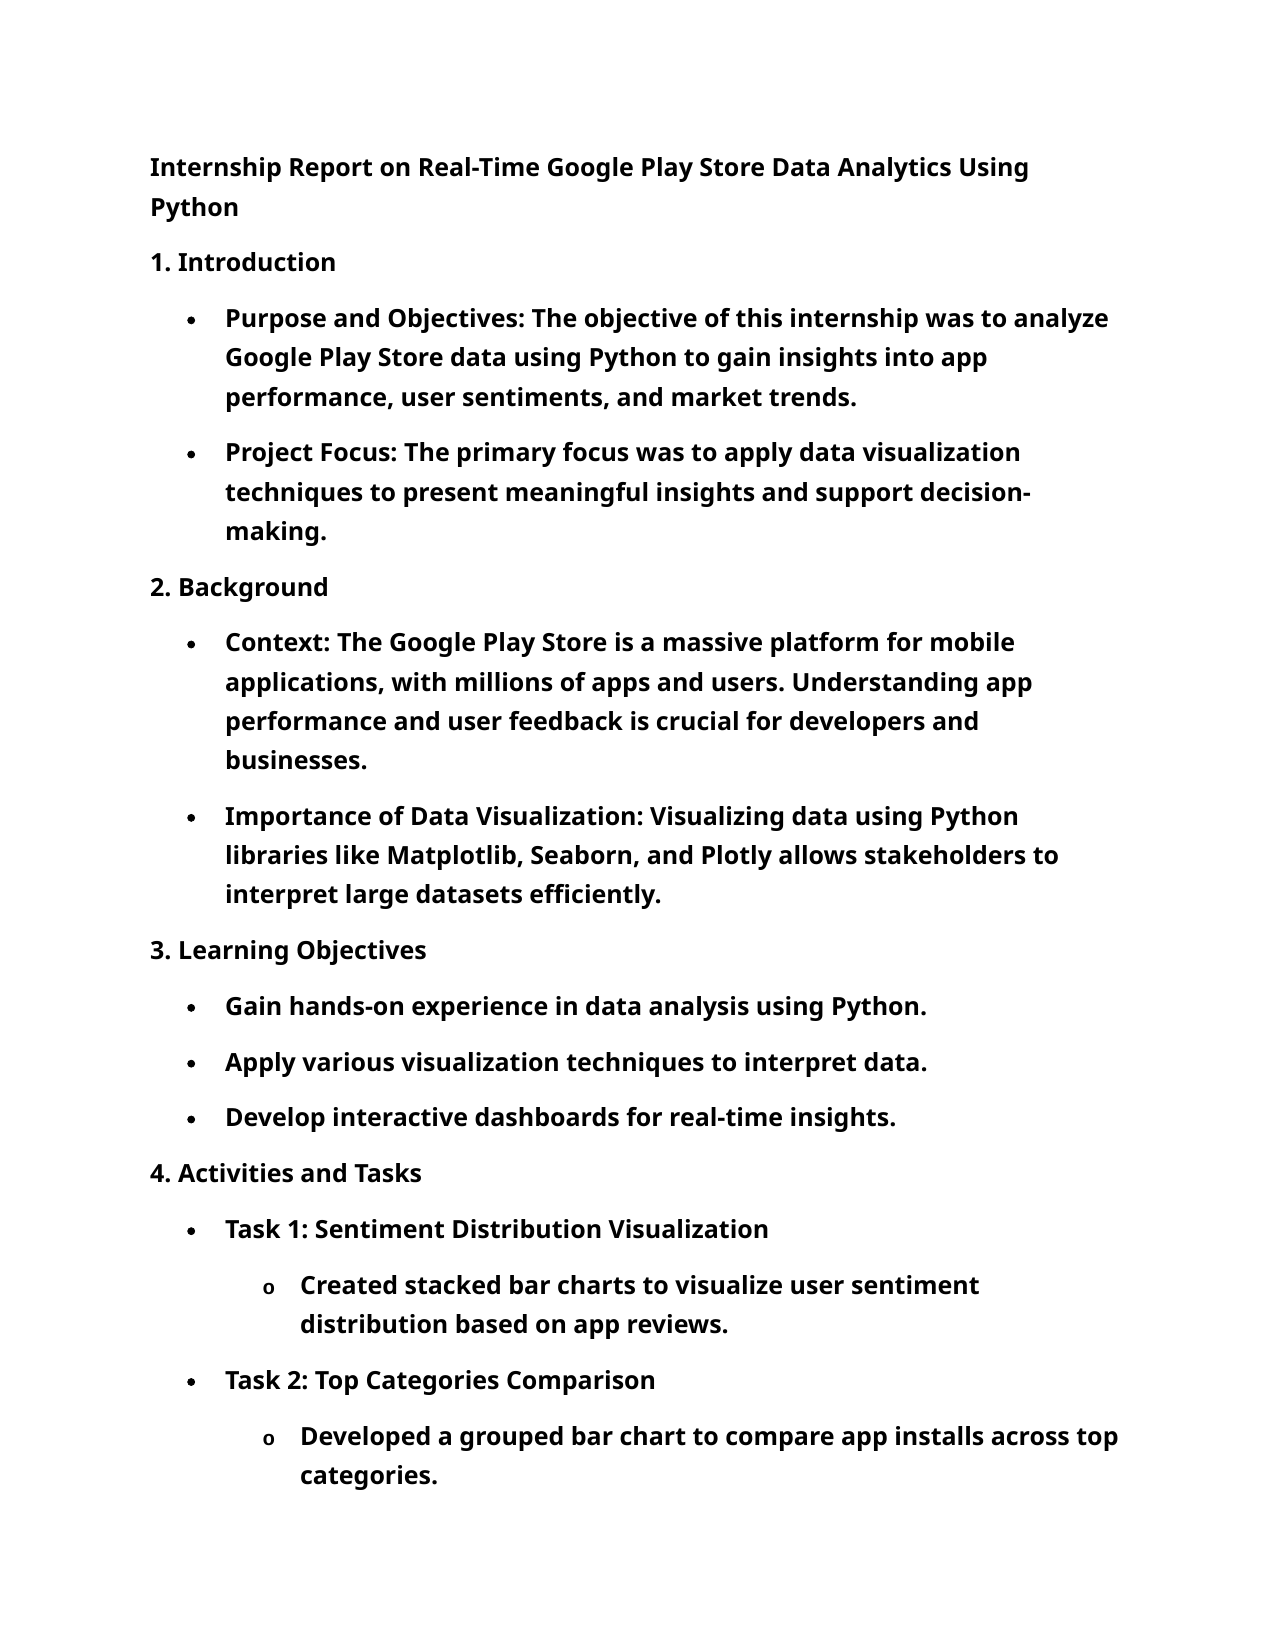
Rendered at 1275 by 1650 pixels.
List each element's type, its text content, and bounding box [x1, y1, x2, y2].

list Project Focus: The primary focus was to apply data visualization techniques to present meaningful insights and support decision-making. [187, 435, 1125, 547]
list Purpose and Objectives: The objective of this internship was to analyze Google Play Store data using Python to gain insights into app performance, user sentiments, and market trends. [187, 301, 1125, 413]
text 4. Activities and Tasks [150, 1156, 1125, 1190]
list Importance of Data Visualization: Visualizing data using Python libraries like Matplotlib, Seaborn, and Plotly allows stakeholders to interpret large datasets efficiently. [187, 798, 1125, 911]
list Gain hands-on experience in data analysis using Python. [187, 988, 1125, 1022]
list Created stacked bar charts to visualize user sentiment distribution based on app reviews. [262, 1267, 1125, 1341]
list Developed a grouped bar chart to compare app installs across top categories. [262, 1418, 1125, 1492]
text 2. Background [150, 569, 1125, 603]
text 3. Learning Objectives [150, 932, 1125, 967]
text 1. Introduction [150, 245, 1125, 279]
list Develop interactive dashboards for real-time insights. [187, 1100, 1125, 1134]
list Context: The Google Play Store is a massive platform for mobile applications, with millions of apps and users. Understanding app performance and user feedback is crucial for developers and businesses. [187, 625, 1125, 777]
text Internship Report on Real-Time Google Play Store Data Analytics Using Python [150, 150, 1125, 223]
list Task 2: Top Categories Comparison [187, 1362, 1125, 1397]
list Apply various visualization techniques to interpret data. [187, 1044, 1125, 1078]
list Task 1: Sentiment Distribution Visualization [187, 1212, 1125, 1246]
